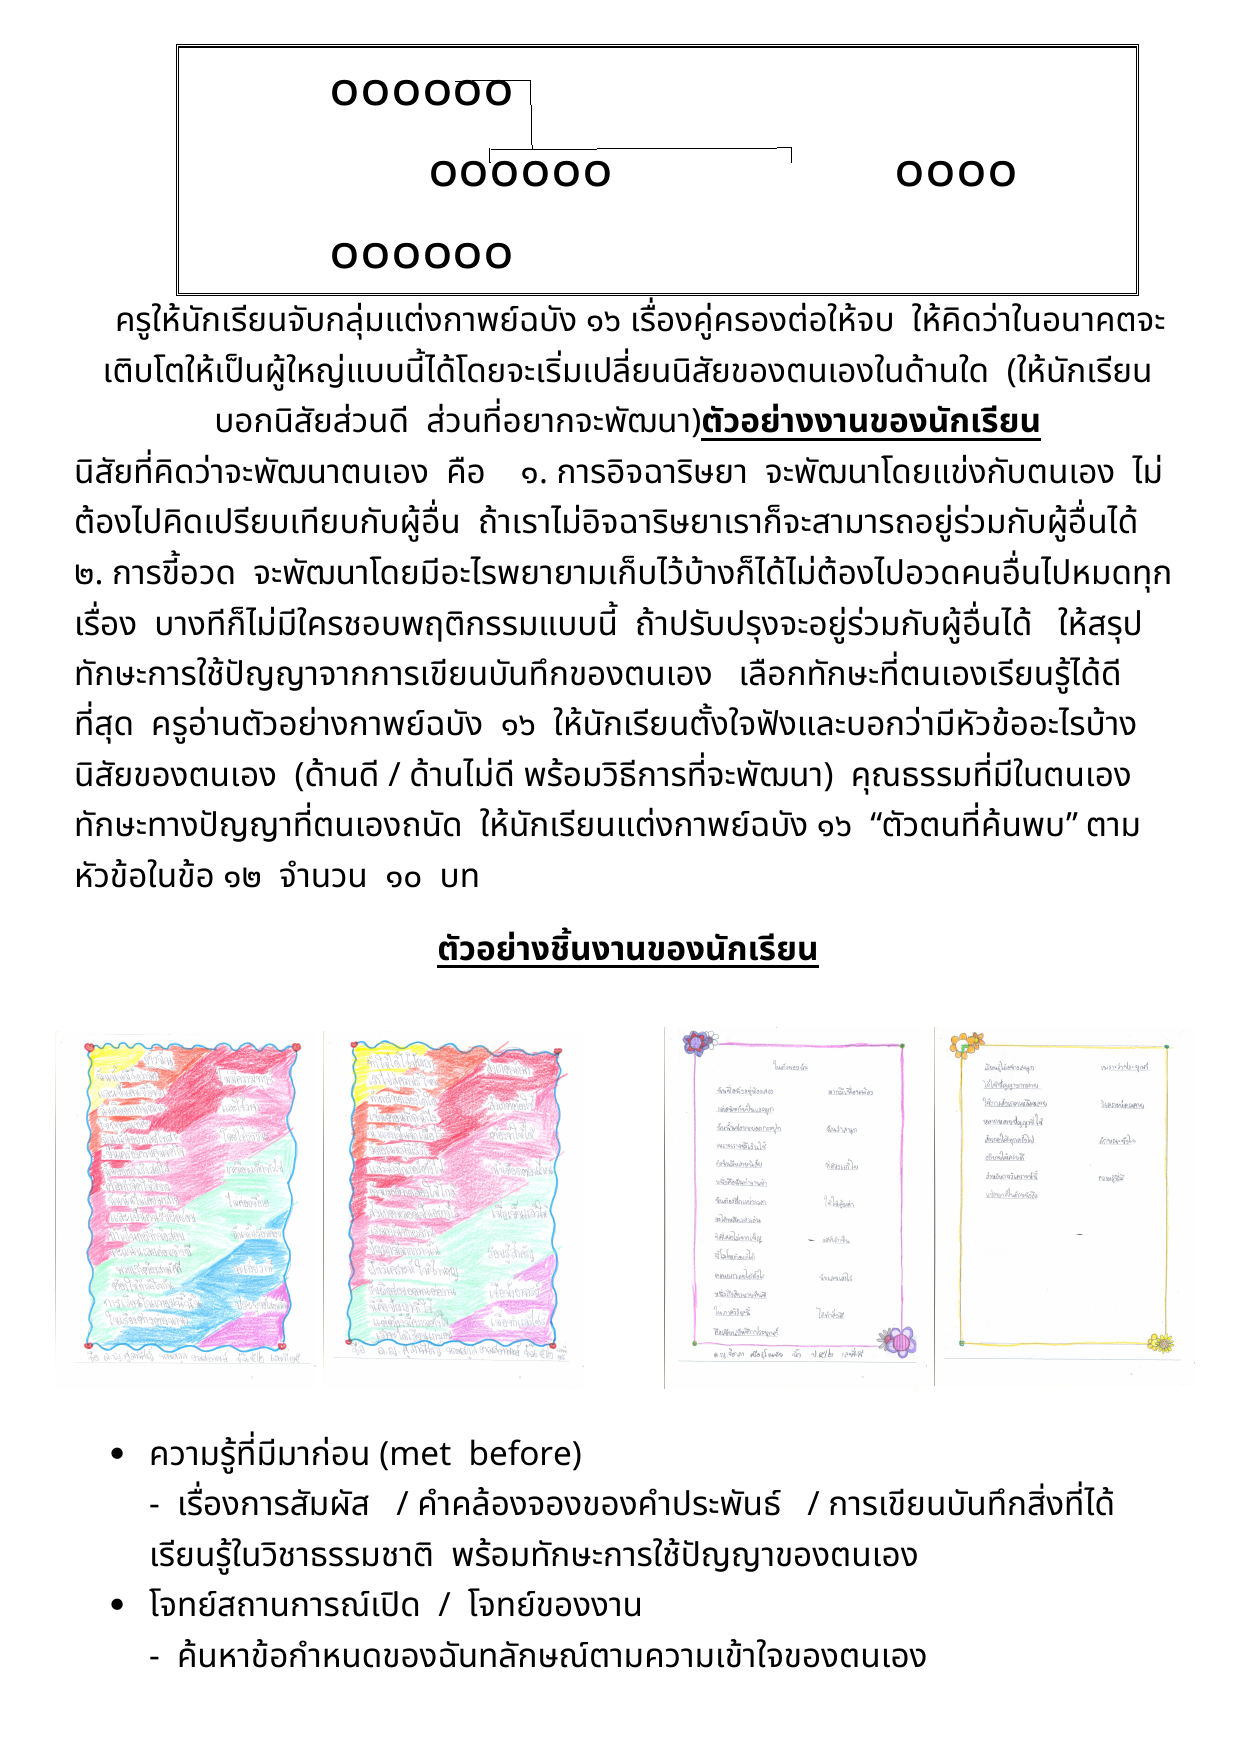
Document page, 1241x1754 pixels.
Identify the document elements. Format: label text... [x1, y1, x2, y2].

picture [934, 1027, 1195, 1386]
text นิสัยที่คิดว่าจะพัฒนาตนเอง คือ ๑. การอิจฉาริษยา จะพัฒนาโดยแข่งกับตนเอง ไม่ต้องไปคิดเปรียบเทียบกับผู้อื่น ถ้าเราไม่อิจฉาริษยาเราก็จะสามารถอยู่ร่วมกับผู้อื่นได้ ๒. การขี้อวด จะพัฒนาโดยมีอะไรพยายามเก็บไว้บ้างก็ได้ไม่ต้องไปอวดคนอื่นไปหมดทุกเรื่อง บางทีก็ไม่มีใครชอบพฤติกรรมแบบนี้ ถ้าปรับปรุงจะอยู่ร่วมกับผู้อื่นได้ ให้สรุปทักษะการใช้ปัญญาจากการเขียนบันทึกของตนเอง เลือกทักษะที่ตนเองเรียนรู้ได้ดีที่สุด ครูอ่านตัวอย่างกาพย์ฉบัง ๑๖ ให้นักเรียนตั้งใจฟังและบอกว่ามีหัวข้ออะไรบ้าง นิสัยของตนเอง (ด้านดี / ด้านไม่ดี พร้อมวิธีการที่จะพัฒนา) คุณธรรมที่มีในตนเอง ทักษะทางปัญญาที่ตนเองถนัด ให้นักเรียนแต่งกาพย์ฉบัง ๑๖ “ตัวตนที่ค้นพบ” ตามหัวข้อในข้อ ๑๒ จำนวน ๑๐ บท [74, 448, 1181, 902]
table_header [179, 48, 1136, 293]
picture [55, 1031, 316, 1389]
picture [323, 1031, 584, 1389]
text ครูให้นักเรียนจับกลุ่มแต่งกาพย์ฉบัง ๑๖ เรื่องคู่ครองต่อให้จบ ให้คิดว่าในอนาคตจะเติบโตให้เป็นผู้ใหญ่แบบนี้ได้โดยจะเริ่มเปลี่ยนนิสัยของตนเองในด้านใด (ให้นักเรียนบอกนิสัยส่วนดี ส่วนที่อยากจะพัฒนา)ตัวอย่างงานของนักเรียน [74, 296, 1181, 448]
list ความรู้ที่มีมาก่อน (met before) [111, 1429, 1181, 1480]
text ตัวอย่างชิ้นงานของนักเรียน [74, 925, 1181, 975]
picture [664, 1027, 927, 1389]
text - เรื่องการสัมผัส / คำคล้องจองของคำประพันธ์ / การเขียนบันทึกสิ่งที่ได้เรียนรู้ในวิชาธรรมชาติ พร้อมทักษะการใช้ปัญญาของตนเอง [149, 1480, 1181, 1581]
list โจทย์สถานการณ์เปิด / โจทย์ของงาน [111, 1581, 1181, 1632]
text - ค้นหาข้อกำหนดของฉันทลักษณ์ตามความเข้าใจของตนเอง [149, 1632, 1181, 1682]
